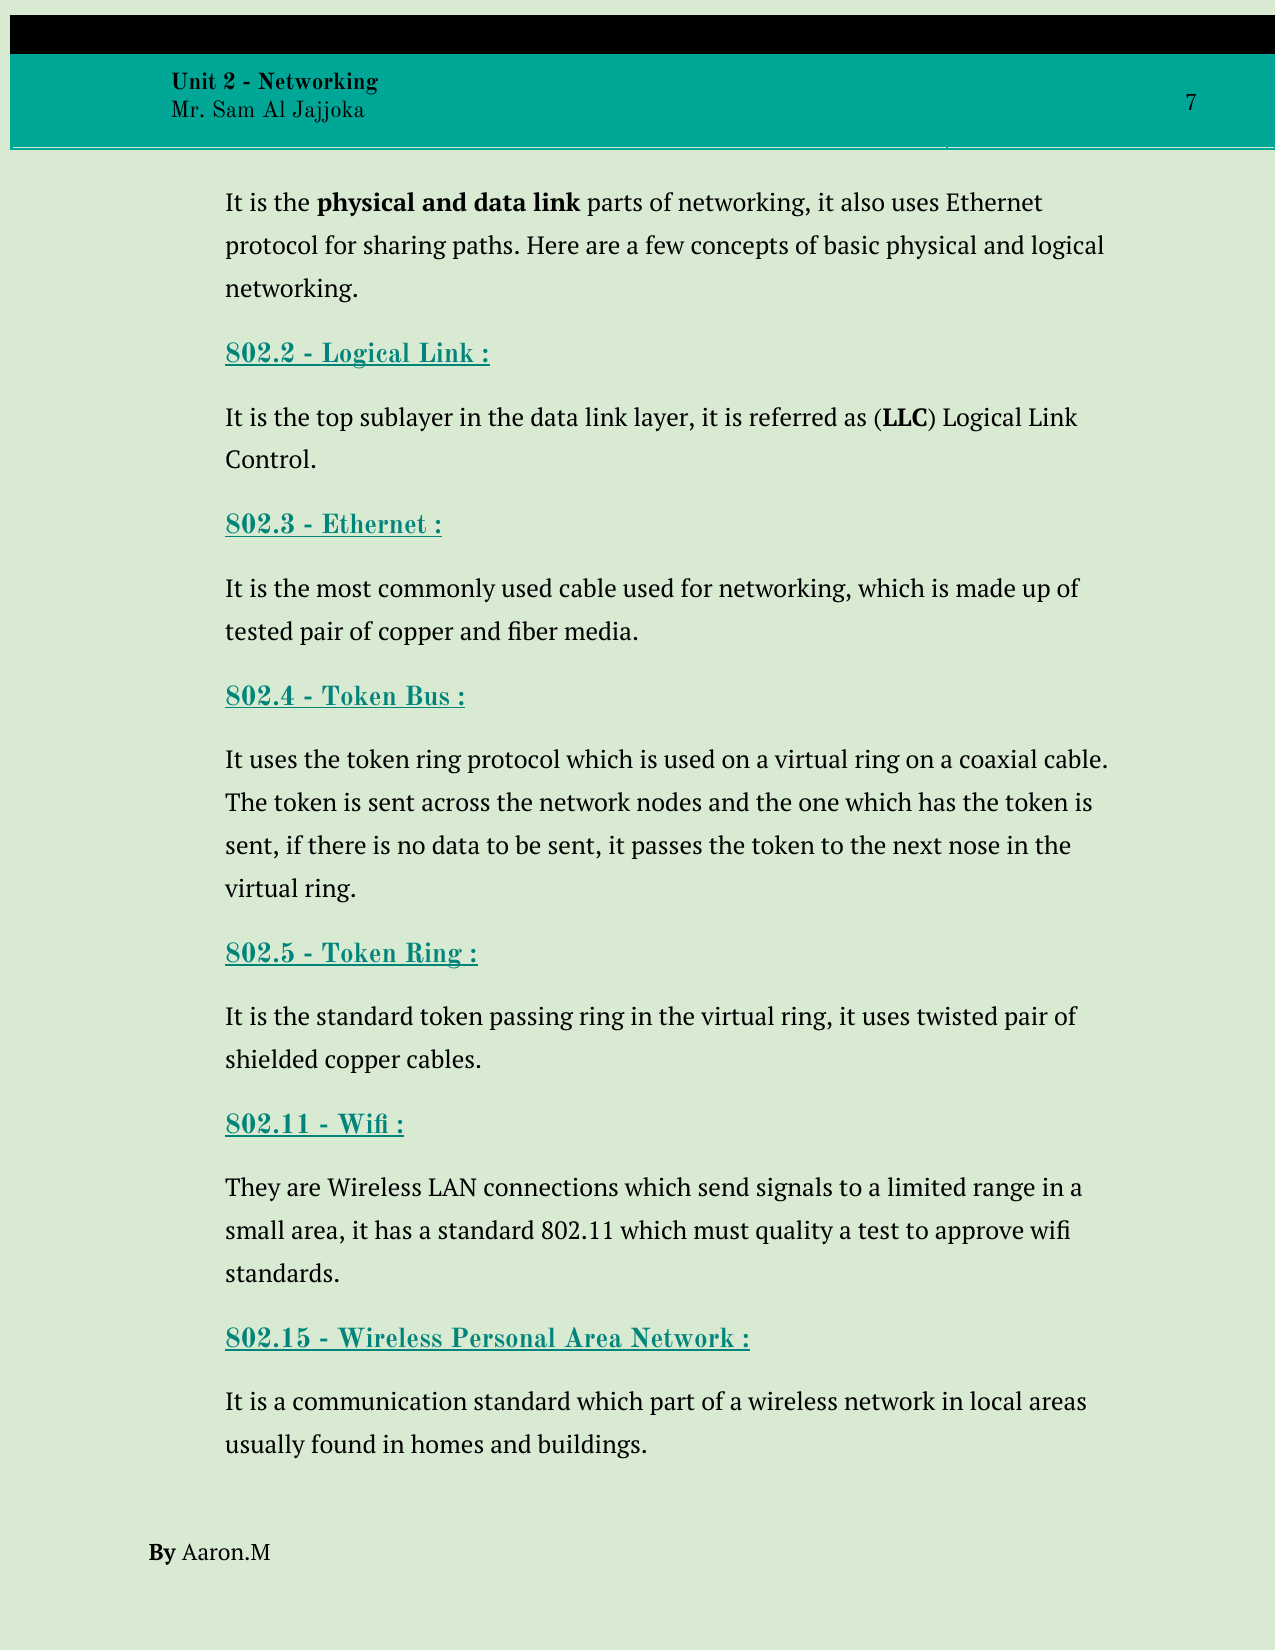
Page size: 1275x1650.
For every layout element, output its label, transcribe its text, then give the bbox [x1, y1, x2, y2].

text 802.4 - Token Bus : [225, 678, 1127, 711]
text It is the standard token passing ring in the virtual ring, it uses twisted pair of shielded copper cables. [225, 999, 1127, 1076]
text 802.11 - Wifi : [225, 1106, 1127, 1140]
text It is the physical and data link parts of networking, it also uses Ethernet protocol for sharing paths. Here are a few concepts of basic physical and logical networking. [225, 186, 1127, 305]
text 802.3 - Ethernet : [225, 507, 1127, 540]
text 802.15 - Wireless Personal Area Network : [225, 1321, 1127, 1354]
text It is a communication standard which part of a wireless network in local areas usually found in homes and buildings. [225, 1385, 1127, 1461]
text It uses the token ring protocol which is used on a virtual ring on a coaxial cable. The token is sent across the network nodes and the one which has the token is sent, if there is no data to be sent, it passes the token to the next nose in the virtual ring. [225, 742, 1127, 904]
text 802.5 - Token Ring : [225, 935, 1127, 969]
text It is the most commonly used cable used for networking, which is made up of tested pair of copper and fiber media. [225, 571, 1127, 647]
text They are Wireless LAN connections which send signals to a limited range in a small area, it has a standard 802.11 which must quality a test to approve wifi standards. [225, 1171, 1127, 1290]
text 802.2 - Logical Link : [225, 336, 1127, 369]
text It is the top sublayer in the data link layer, it is referred as (LLC) Logical Link Control. [225, 400, 1127, 476]
